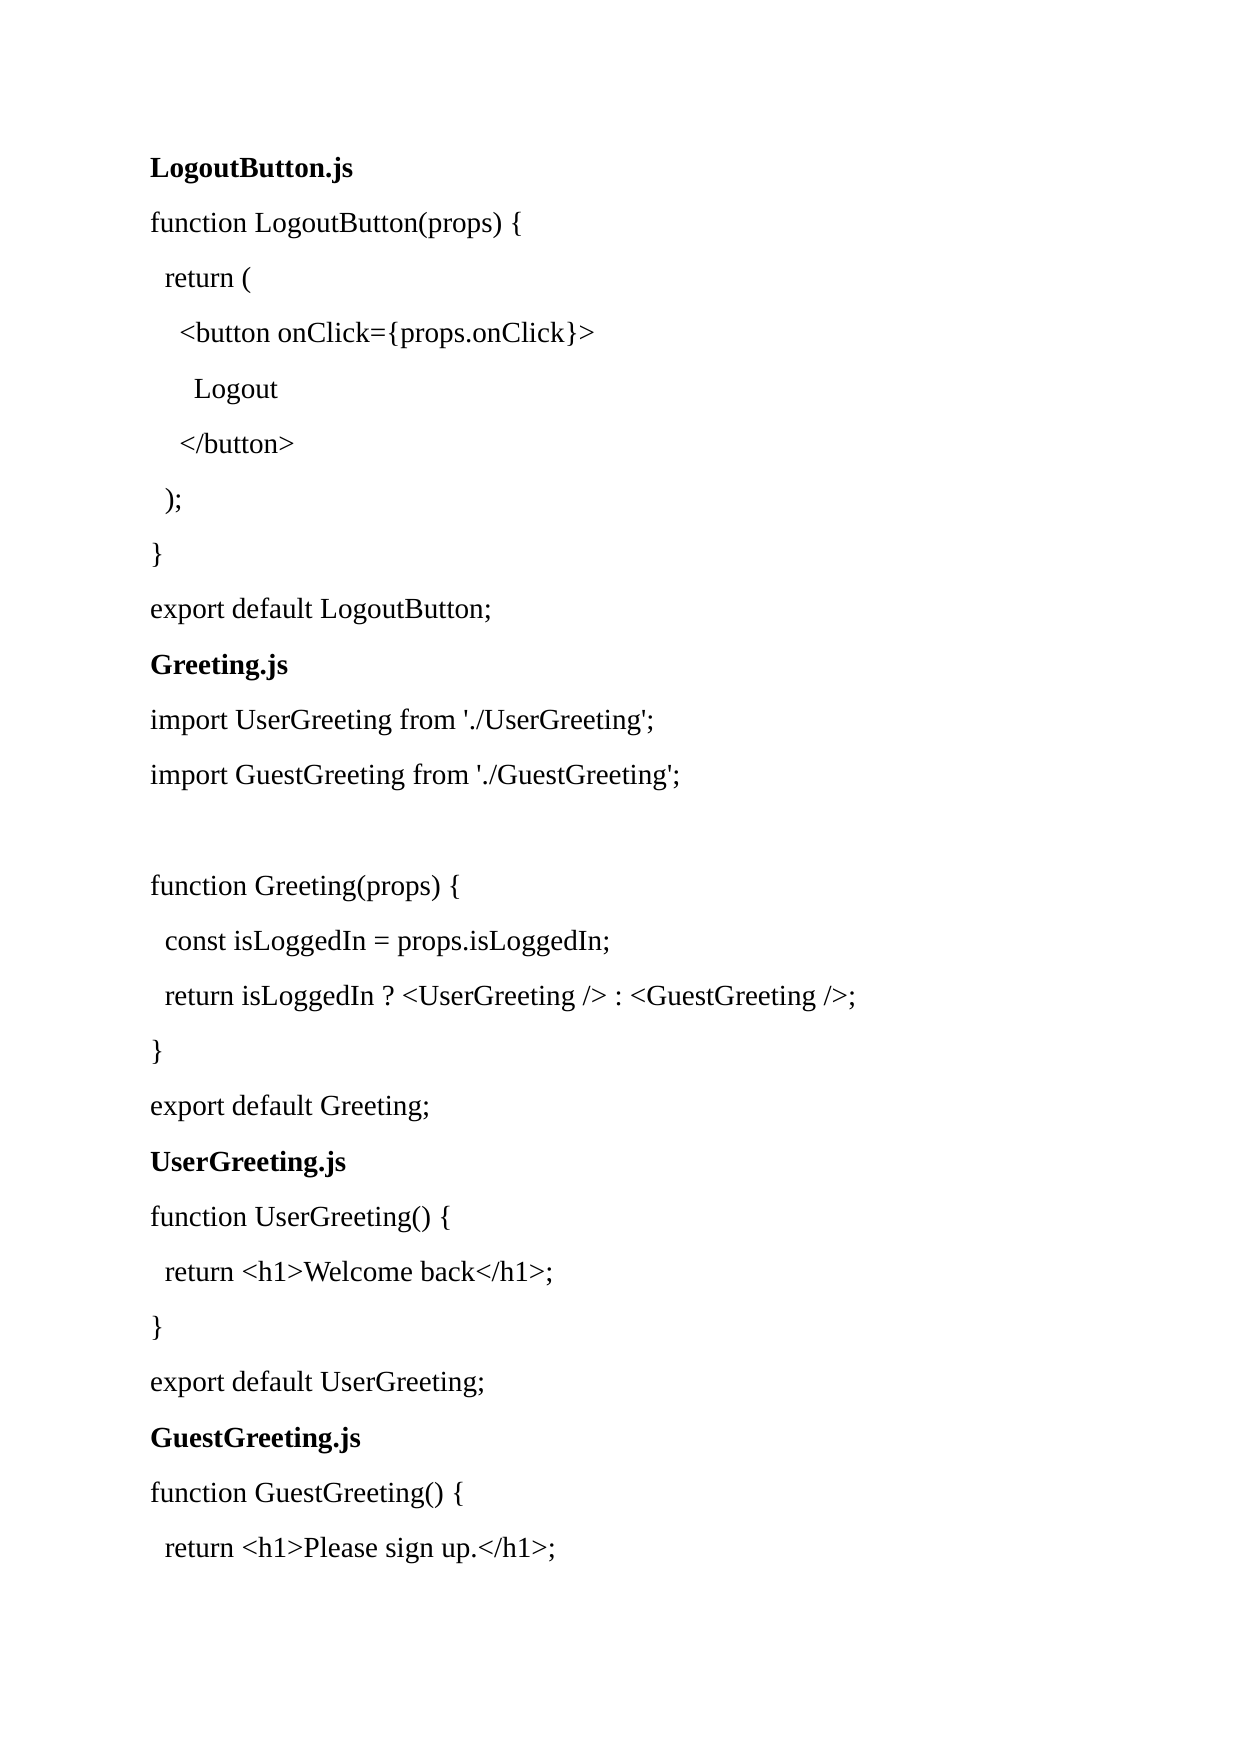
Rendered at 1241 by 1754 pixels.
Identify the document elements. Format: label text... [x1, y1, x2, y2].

text return <h1>Please sign up.</h1>; [150, 1530, 1090, 1564]
text Greeting.js [150, 647, 1090, 680]
text LogoutButton.js [150, 150, 1090, 183]
text function LogoutButton(props) { [150, 205, 1090, 239]
text return <h1>Welcome back</h1>; [150, 1254, 1090, 1288]
text return isLoggedIn ? <UserGreeting /> : <GuestGreeting />; [150, 978, 1090, 1012]
text <button onClick={props.onClick}> [150, 316, 1090, 349]
text function Greeting(props) { [150, 868, 1090, 901]
text import UserGreeting from './UserGreeting'; [150, 702, 1090, 736]
text function UserGreeting() { [150, 1199, 1090, 1232]
text ); [150, 481, 1090, 515]
text return ( [150, 260, 1090, 294]
text export default Greeting; [150, 1088, 1090, 1122]
text </button> [150, 426, 1090, 459]
text UserGreeting.js [150, 1144, 1090, 1177]
text export default UserGreeting; [150, 1364, 1090, 1398]
text const isLoggedIn = props.isLoggedIn; [150, 923, 1090, 956]
text export default LogoutButton; [150, 592, 1090, 625]
text } [150, 1033, 1090, 1067]
text } [150, 1309, 1090, 1343]
text function GuestGreeting() { [150, 1475, 1090, 1508]
text Logout [150, 371, 1090, 404]
text import GuestGreeting from './GuestGreeting'; [150, 757, 1090, 791]
text } [150, 536, 1090, 570]
text GuestGreeting.js [150, 1420, 1090, 1453]
